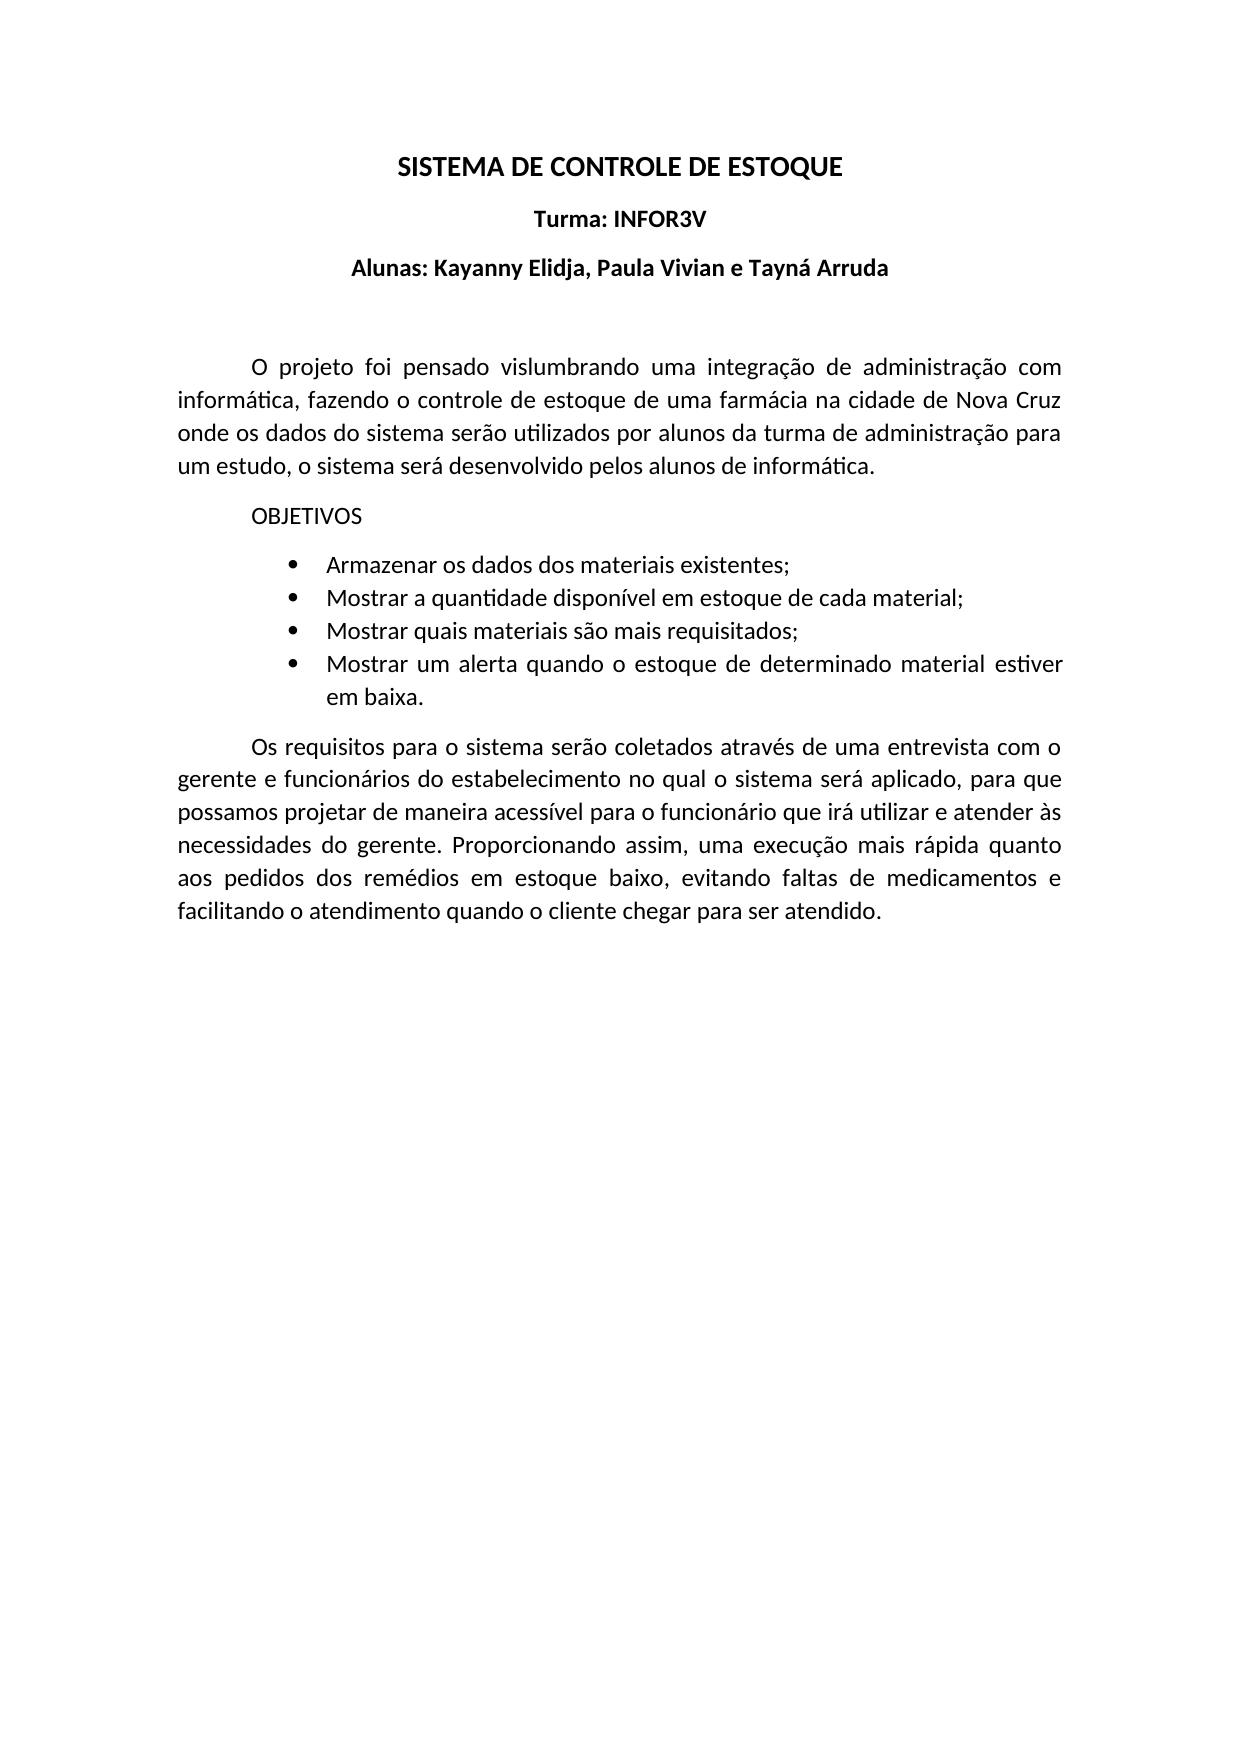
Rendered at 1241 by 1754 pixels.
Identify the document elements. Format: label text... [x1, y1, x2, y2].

text Alunas: Kayanny Elidja, Paula Vivian e Tayná Arruda [177, 252, 1063, 283]
list Mostrar a quantidade disponível em estoque de cada material; [288, 582, 1063, 613]
text Turma: INFOR3V [177, 203, 1063, 233]
text O projeto foi pensado vislumbrando uma integração de administração com informática, fazendo o controle de estoque de uma farmácia na cidade de Nova Cruz onde os dados do sistema serão utilizados por alunos da turma de administração para um estudo, o sistema será desenvolvido pelos alunos de informática. [177, 351, 1063, 481]
text SISTEMA DE CONTROLE DE ESTOQUE [177, 148, 1063, 183]
text OBJETIVOS [177, 500, 1063, 530]
list Mostrar um alerta quando o estoque de determinado material estiver em baixa. [288, 648, 1063, 712]
text Os requisitos para o sistema serão coletados através de uma entrevista com o gerente e funcionários do estabelecimento no qual o sistema será aplicado, para que possamos projetar de maneira acessível para o funcionário que irá utilizar e atender às necessidades do gerente. Proporcionando assim, uma execução mais rápida quanto aos pedidos dos remédios em estoque baixo, evitando faltas de medicamentos e facilitando o atendimento quando o cliente chegar para ser atendido. [177, 731, 1063, 926]
list Armazenar os dados dos materiais existentes; [288, 549, 1063, 580]
list Mostrar quais materiais são mais requisitados; [288, 615, 1063, 646]
